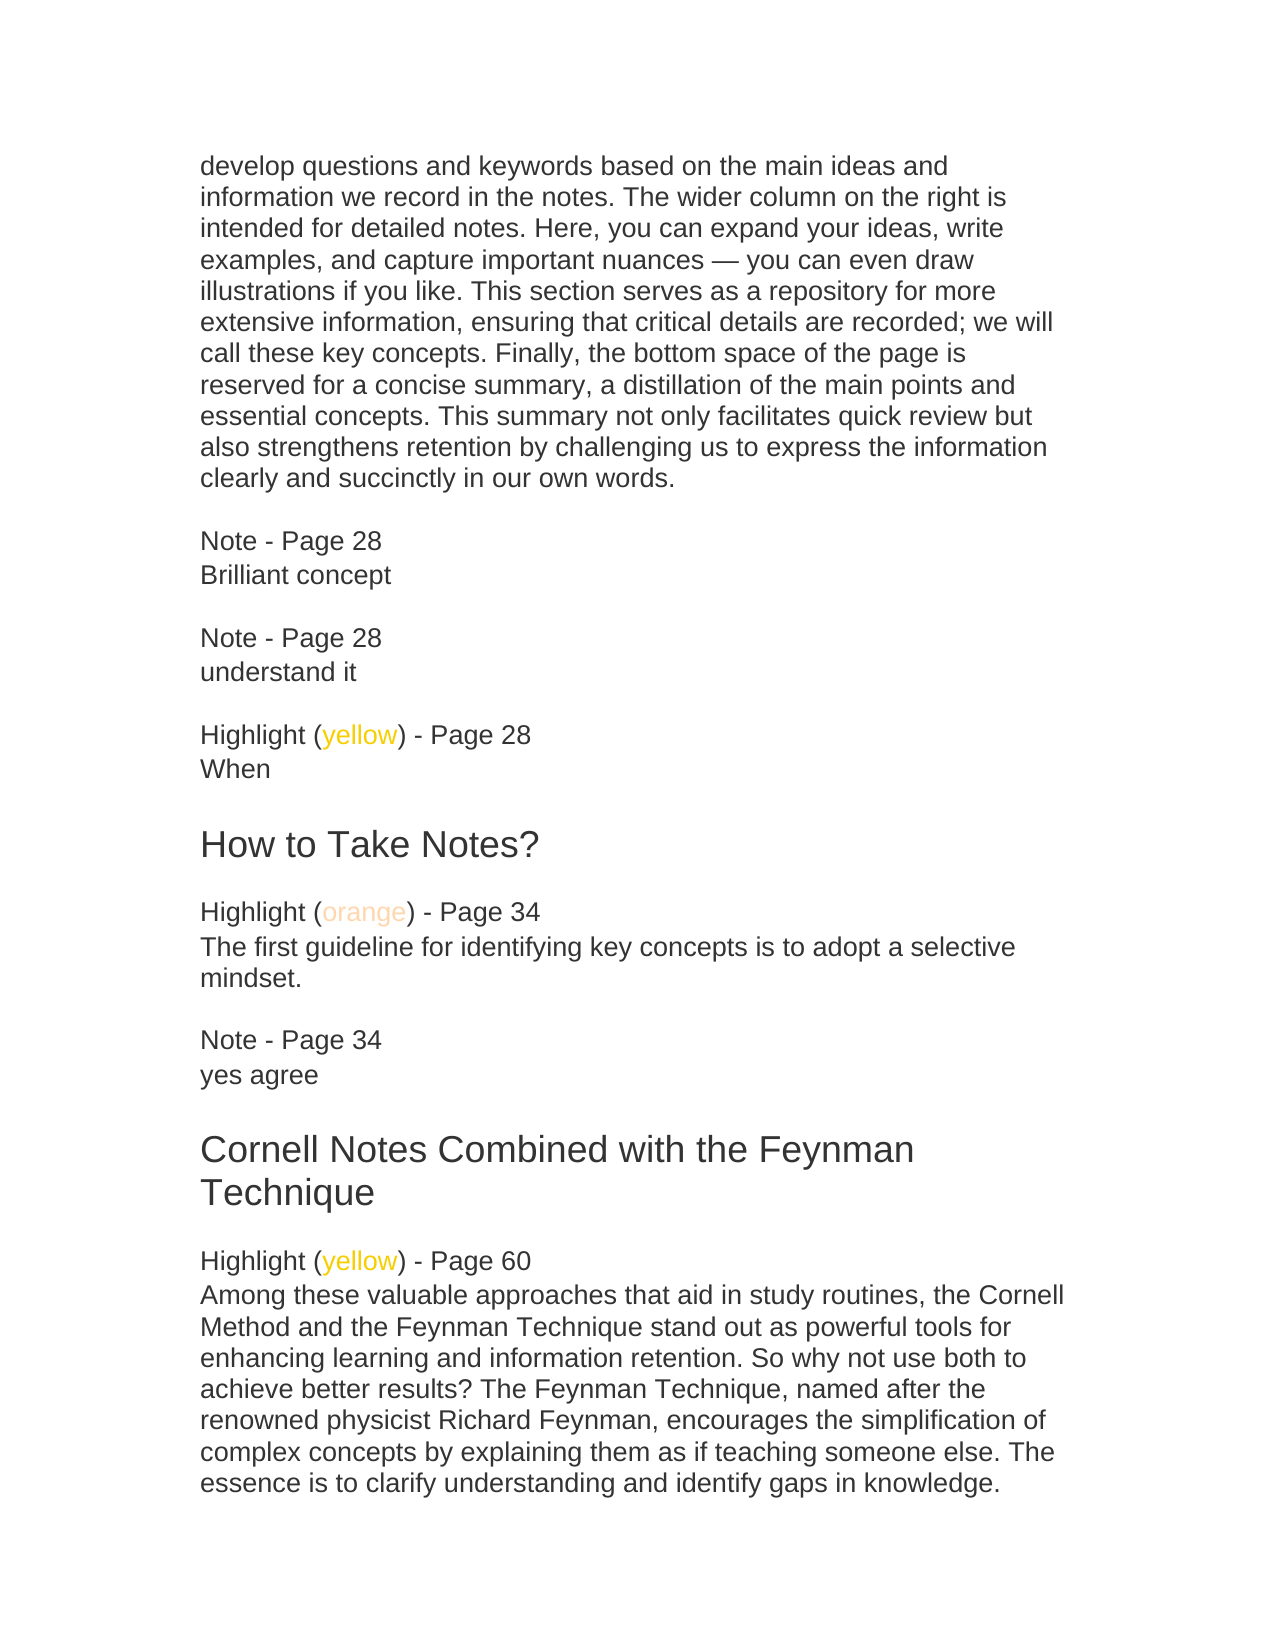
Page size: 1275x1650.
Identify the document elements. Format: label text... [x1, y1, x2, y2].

text Highlight (yellow) - Page 60 [200, 1245, 1075, 1276]
text When [200, 753, 1075, 784]
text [200, 150, 1075, 494]
text Note - Page 34 [200, 1024, 1075, 1056]
text Brilliant concept [200, 559, 1075, 591]
text Note - Page 28 [200, 525, 1075, 556]
text Cornell Notes Combined with the Feynman Technique [200, 1127, 1075, 1214]
text yes agree [200, 1059, 1075, 1090]
text How to Take Notes? [200, 822, 1075, 865]
text Highlight (yellow) - Page 28 [200, 719, 1075, 750]
text understand it [200, 656, 1075, 687]
text Highlight (orange) - Page 34 [200, 896, 1075, 927]
text Among these valuable approaches that aid in study routines, the Cornell Method and the Feynman Technique stand out as powerful tools for enhancing learning and information retention. So why not use both to achieve better results? The Feynman Technique, named after the renowned physicist Richard Feynman, encourages the simplification of complex concepts by explaining them as if teaching someone else. The essence is to clarify understanding and identify gaps in knowledge. [200, 1279, 1075, 1498]
text The first guideline for identifying key concepts is to adopt a selective mindset. [200, 931, 1075, 993]
text Note - Page 28 [200, 622, 1075, 653]
